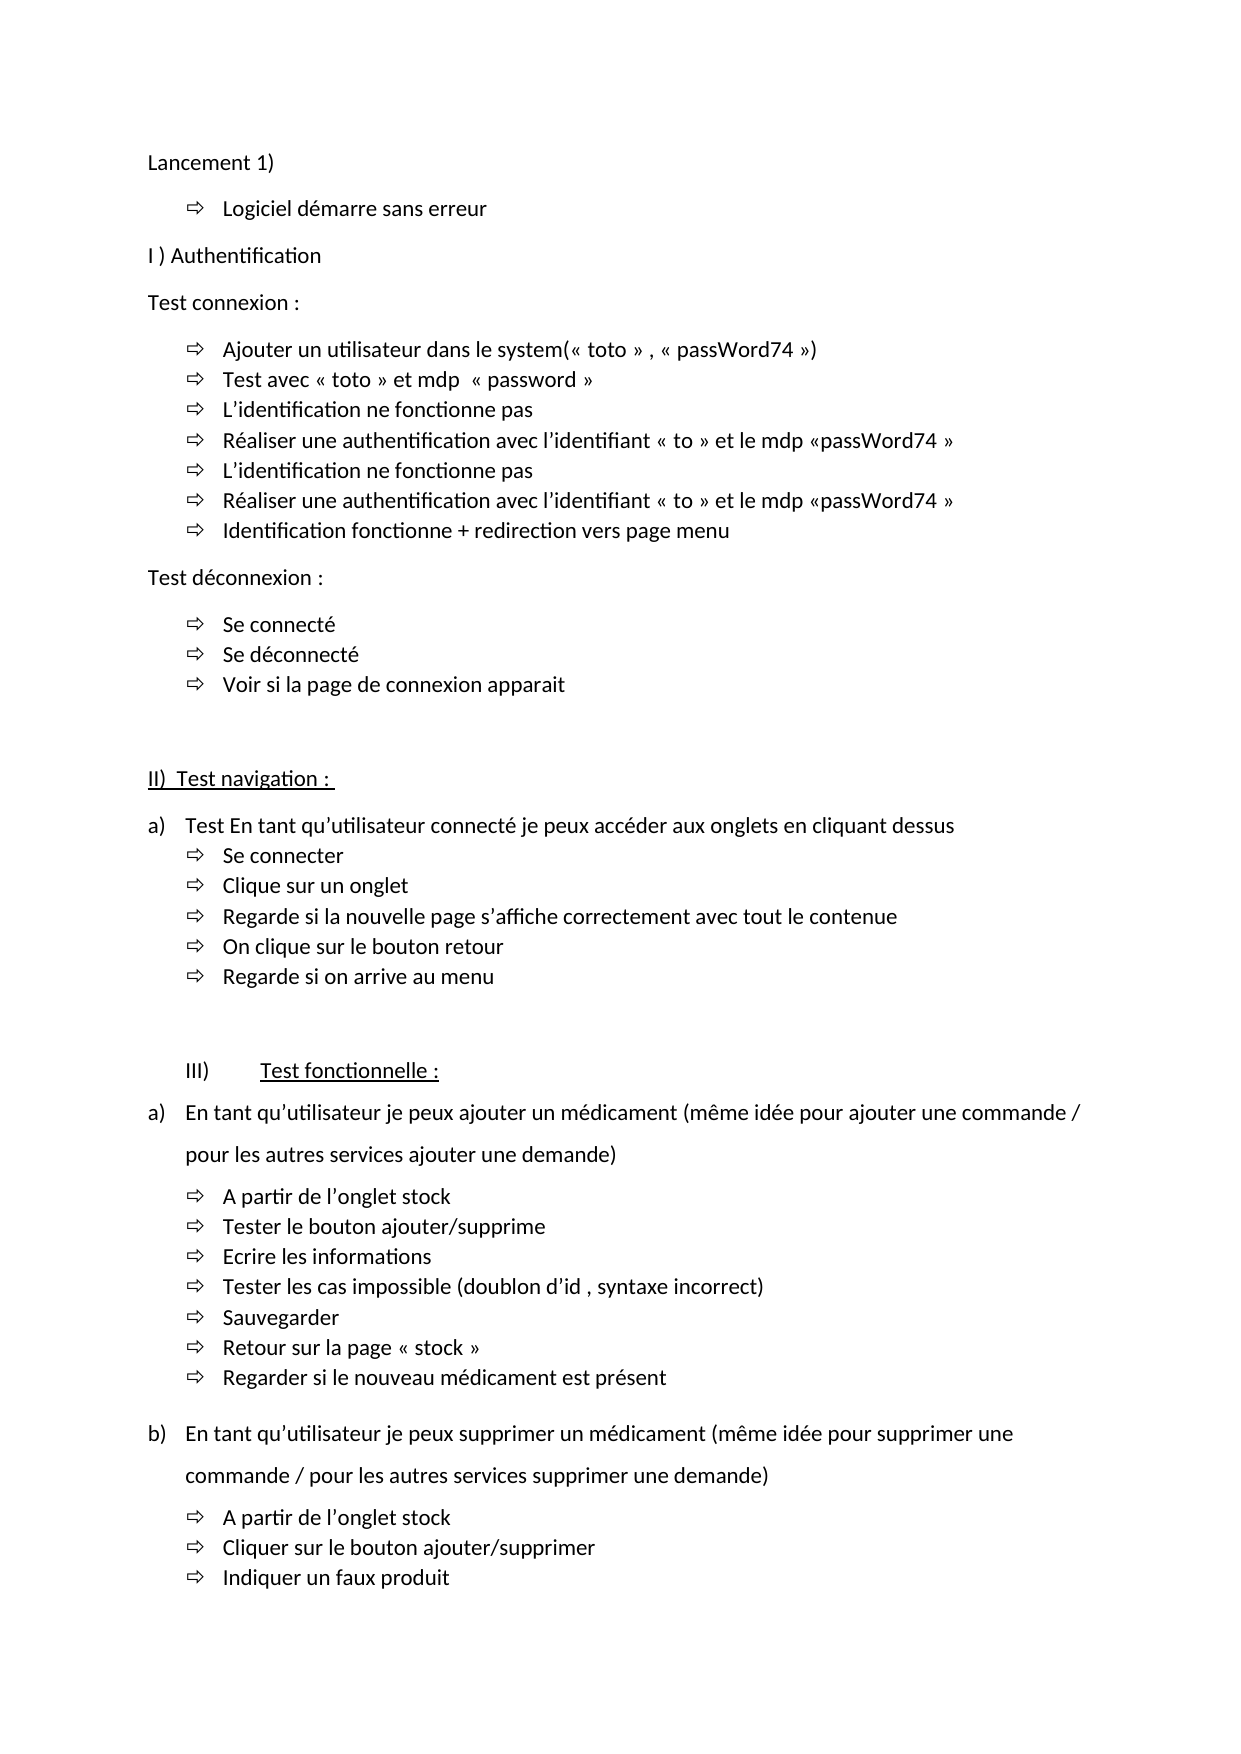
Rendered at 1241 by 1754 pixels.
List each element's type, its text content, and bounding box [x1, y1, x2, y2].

list Regarde si on arrive au menu [185, 962, 1093, 990]
text Lancement 1) [148, 148, 1093, 176]
list Se connecter [185, 841, 1093, 869]
list Cliquer sur le bouton ajouter/supprimer [185, 1533, 1093, 1561]
list Logiciel démarre sans erreur [185, 194, 1093, 222]
list Sauvegarder [185, 1303, 1093, 1331]
list Test avec « toto » et mdp « password » [185, 365, 1093, 393]
list On clique sur le bouton retour [185, 932, 1093, 960]
text II) Test navigation : [148, 764, 1093, 792]
list En tant qu’utilisateur je peux supprimer un médicament (même idée pour supprimer une commande / pour les autres services supprimer une demande) [148, 1419, 1093, 1489]
text Test déconnexion : [148, 563, 1093, 591]
list Retour sur la page « stock » [185, 1333, 1093, 1361]
list Tester les cas impossible (doublon d’id , syntaxe incorrect) [185, 1272, 1093, 1301]
list Test fonctionnelle : [185, 1056, 1093, 1084]
list Indiquer un faux produit [185, 1563, 1093, 1592]
list Se connecté [185, 610, 1093, 638]
list Réaliser une authentification avec l’identifiant « to » et le mdp «passWord74 » [185, 486, 1093, 514]
list Regarder si le nouveau médicament est présent [185, 1363, 1093, 1391]
list Clique sur un onglet [185, 872, 1093, 899]
list Ecrire les informations [185, 1242, 1093, 1270]
list A partir de l’onglet stock [185, 1503, 1093, 1531]
list Test En tant qu’utilisateur connecté je peux accéder aux onglets en cliquant dessus [148, 811, 1093, 839]
list Identification fonctionne + redirection vers page menu [185, 516, 1093, 544]
list Tester le bouton ajouter/supprime [185, 1212, 1093, 1240]
list L’identification ne fonctionne pas [185, 396, 1093, 423]
list Ajouter un utilisateur dans le system(« toto » , « passWord74 ») [185, 335, 1093, 363]
list Voir si la page de connexion apparait [185, 671, 1093, 698]
list Regarde si la nouvelle page s’affiche correctement avec tout le contenue [185, 902, 1093, 930]
list En tant qu’utilisateur je peux ajouter un médicament (même idée pour ajouter une commande / pour les autres services ajouter une demande) [148, 1098, 1093, 1168]
list Se déconnecté [185, 640, 1093, 668]
list Réaliser une authentification avec l’identifiant « to » et le mdp «passWord74 » [185, 426, 1093, 454]
list A partir de l’onglet stock [185, 1182, 1093, 1210]
list L’identification ne fonctionne pas [185, 456, 1093, 484]
text Test connexion : [148, 288, 1093, 316]
text I ) Authentification [148, 241, 1093, 269]
